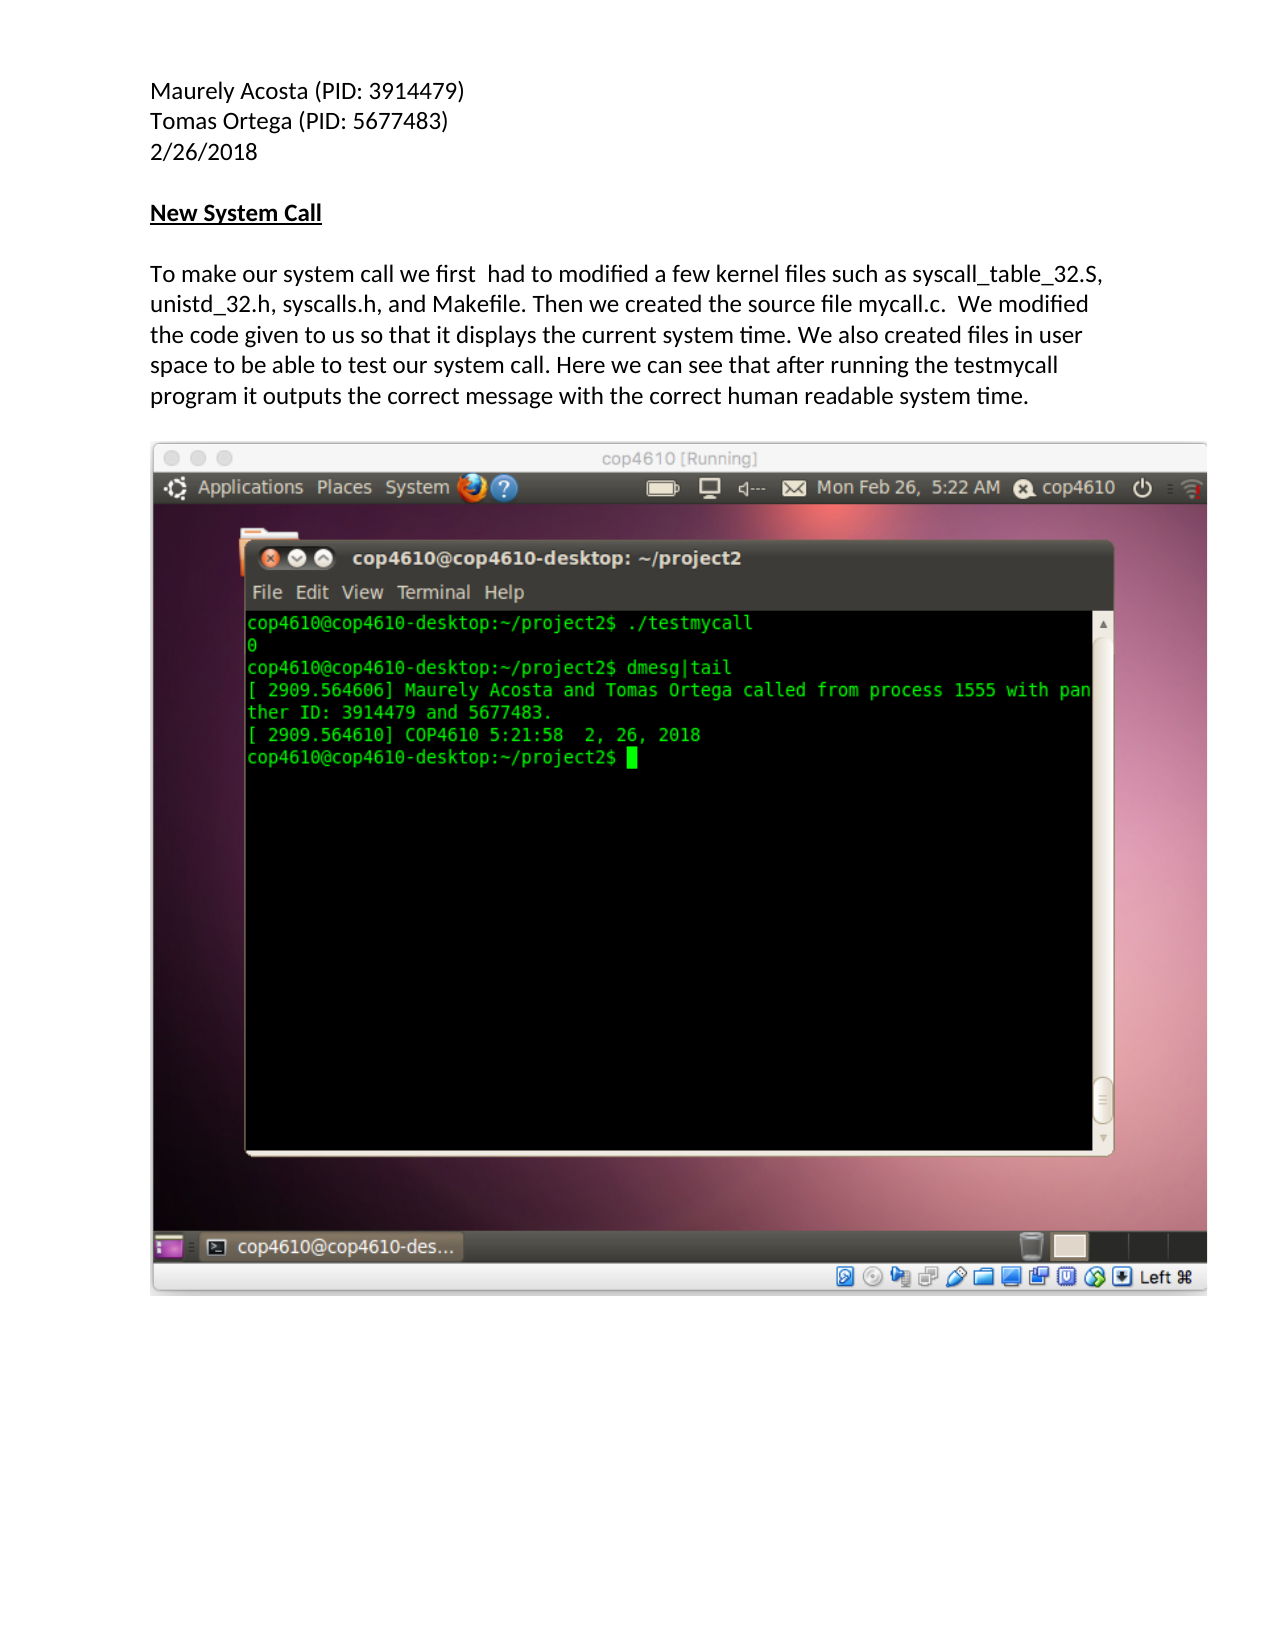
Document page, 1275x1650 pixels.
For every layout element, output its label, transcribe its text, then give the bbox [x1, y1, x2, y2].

text To make our system call we first had to modified a few kernel files such as syscall_table_32.S, unistd_32.h, syscalls.h, and Makefile. Then we created the source file mycall.c. We modified the code given to us so that it displays the current system time. We also created files in user space to be able to test our system call. Here we can see that after running the testmycall program it outputs the correct message with the correct human readable system time. [150, 258, 1125, 411]
text New System Call [150, 197, 1125, 228]
picture [150, 441, 1208, 1296]
